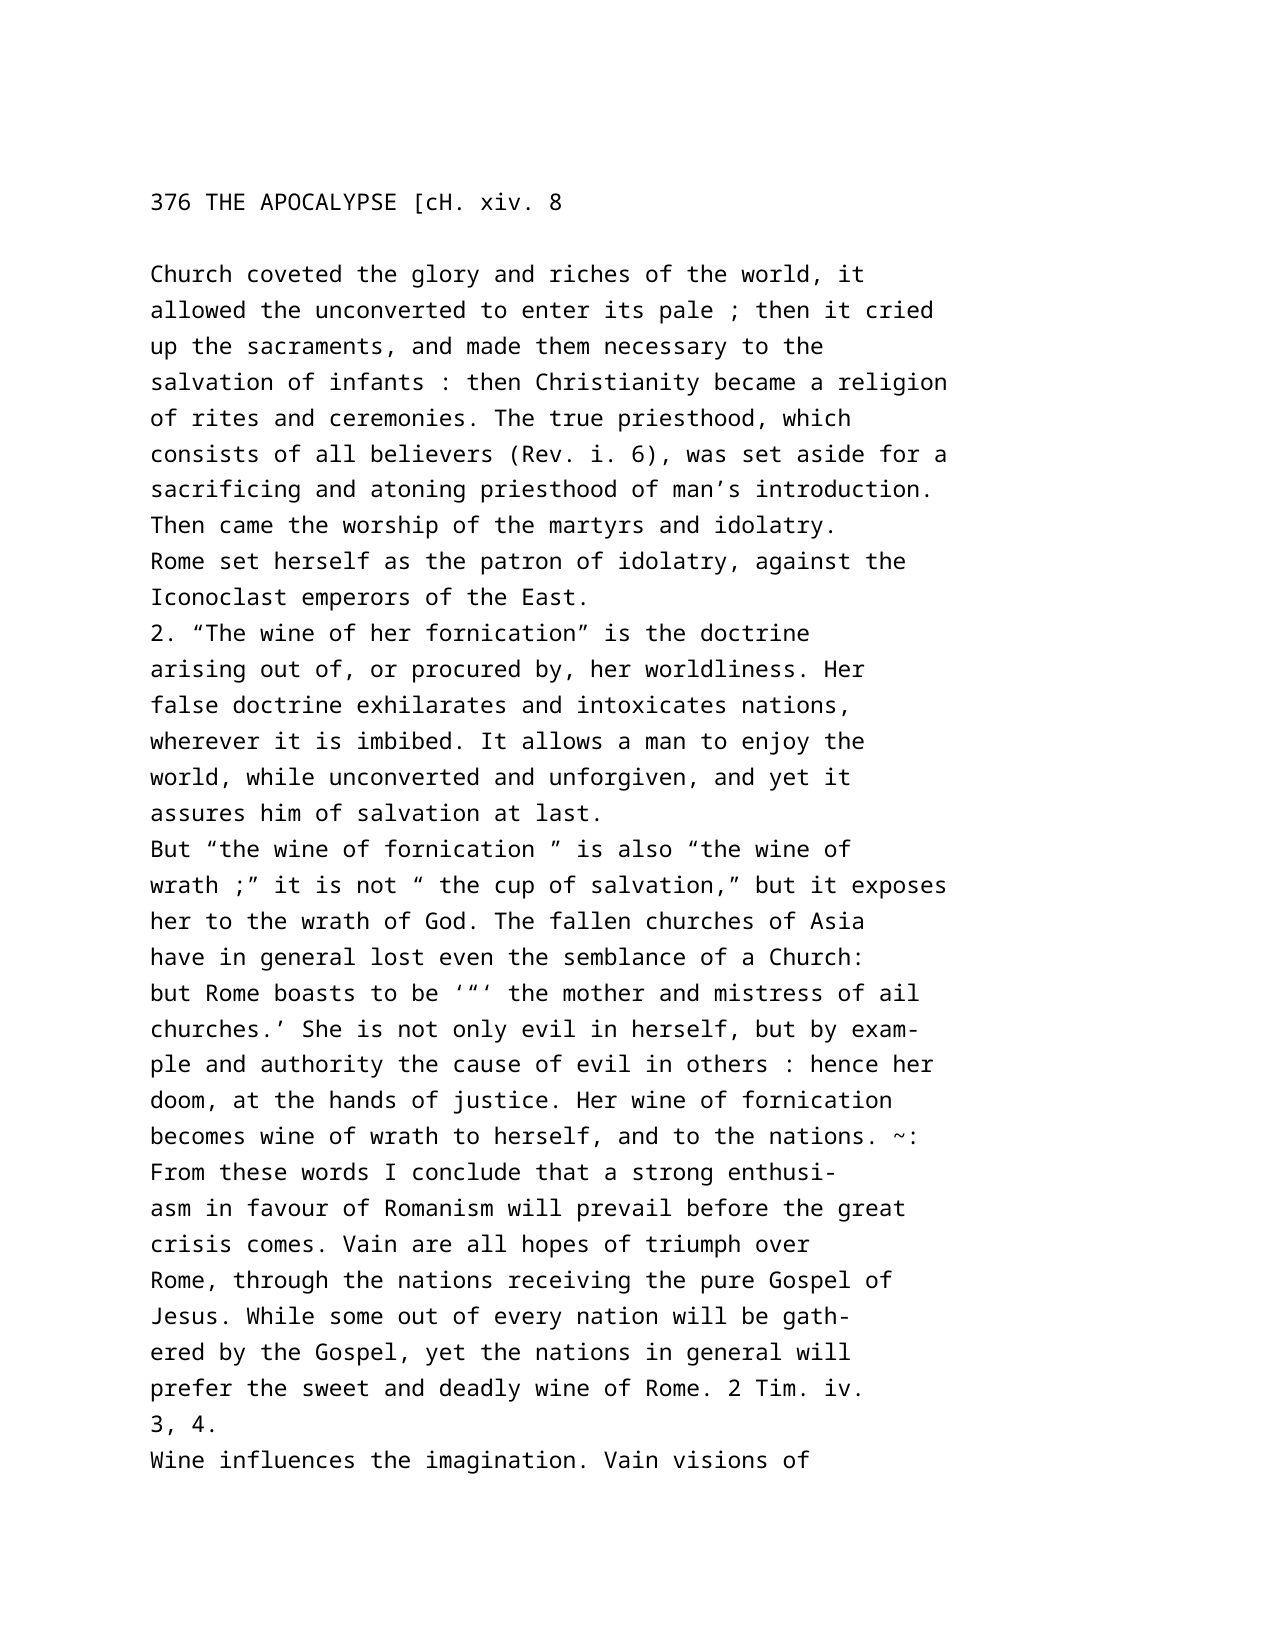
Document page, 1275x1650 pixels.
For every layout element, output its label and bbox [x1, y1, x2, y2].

text [150, 150, 1125, 1475]
